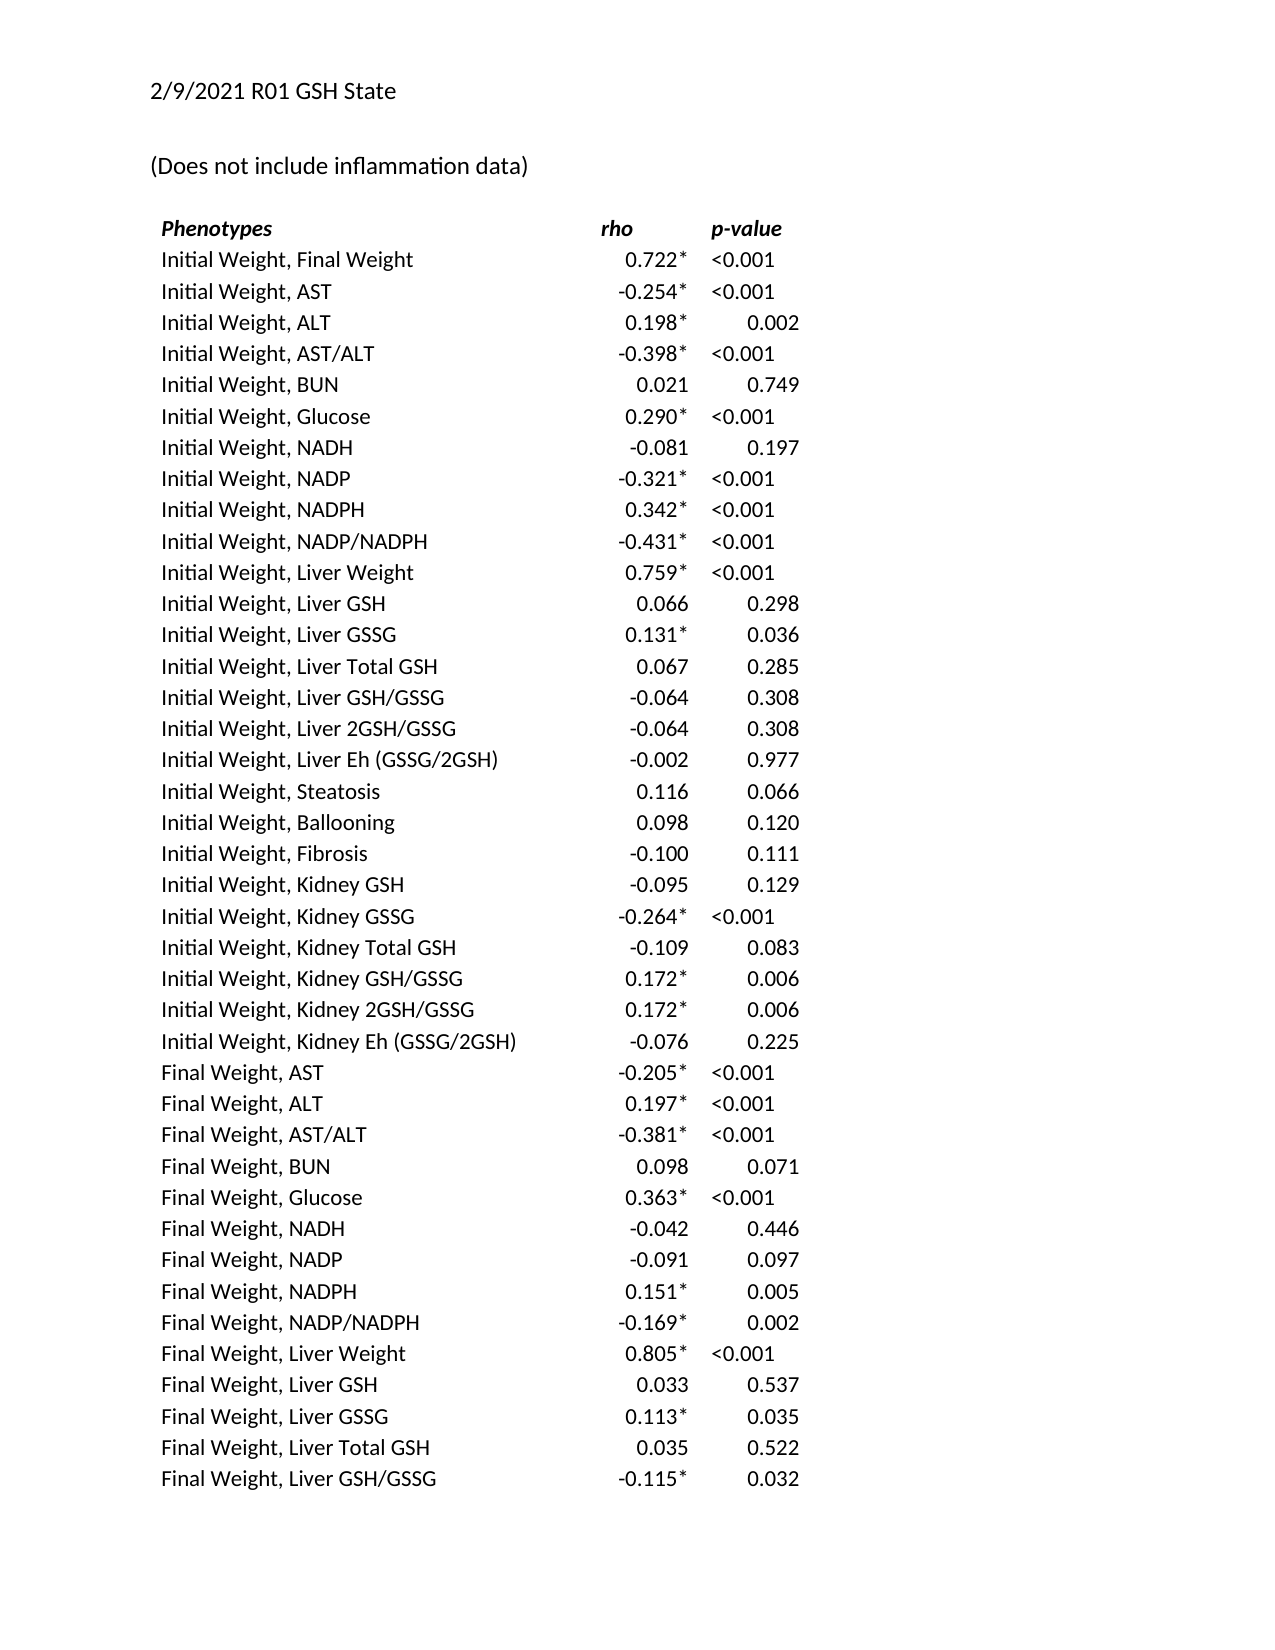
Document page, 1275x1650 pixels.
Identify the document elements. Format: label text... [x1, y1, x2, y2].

table_cell <0.001 [700, 492, 810, 523]
table_cell 0.066 [700, 774, 810, 805]
table_cell 0.446 [700, 1211, 810, 1242]
table_cell Initial Weight, NADP [150, 461, 589, 492]
table_cell <0.001 [700, 555, 810, 586]
table_cell 0.113* [590, 1399, 700, 1430]
table_cell Initial Weight, Kidney Eh (GSSG/2GSH) [150, 1024, 589, 1055]
table_cell 0.033 [590, 1367, 700, 1398]
table_cell 0.002 [700, 1305, 810, 1336]
table_cell Final Weight, ALT [150, 1086, 589, 1117]
table_cell Initial Weight, Liver GSH [150, 586, 589, 617]
table_header Phenotypes [150, 211, 589, 242]
table_cell 0.066 [590, 586, 700, 617]
table_cell 0.120 [700, 805, 810, 836]
table_cell <0.001 [700, 274, 810, 305]
table_cell Initial Weight, Kidney Total GSH [150, 930, 589, 961]
table_cell Initial Weight, Kidney GSSG [150, 899, 589, 930]
table_cell -0.100 [590, 836, 700, 867]
table_cell -0.064 [590, 680, 700, 711]
table_cell 0.002 [700, 305, 810, 336]
table_cell Initial Weight, Ballooning [150, 805, 589, 836]
table_cell Final Weight, NADP/NADPH [150, 1305, 589, 1336]
table_cell 0.131* [590, 617, 700, 648]
table_cell 0.083 [700, 930, 810, 961]
table_cell 0.197 [700, 430, 810, 461]
table_cell 0.116 [590, 774, 700, 805]
table_cell 0.129 [700, 867, 810, 898]
table_cell Final Weight, Liver GSH [150, 1367, 589, 1398]
table_cell <0.001 [700, 1180, 810, 1211]
table_cell -0.109 [590, 930, 700, 961]
table_cell 0.097 [700, 1242, 810, 1273]
table_cell 0.035 [590, 1430, 700, 1461]
table_cell Final Weight, NADP [150, 1242, 589, 1273]
table_cell Final Weight, NADPH [150, 1274, 589, 1305]
table_cell Final Weight, Glucose [150, 1180, 589, 1211]
table_cell Initial Weight, Liver GSSG [150, 617, 589, 648]
table_cell Initial Weight, Fibrosis [150, 836, 589, 867]
table_cell -0.091 [590, 1242, 700, 1273]
table_cell -0.002 [590, 742, 700, 773]
table_cell <0.001 [700, 1336, 810, 1367]
table_cell Initial Weight, BUN [150, 367, 589, 398]
table_cell 0.006 [700, 992, 810, 1023]
table_cell 0.308 [700, 711, 810, 742]
table_cell 0.006 [700, 961, 810, 992]
table_cell <0.001 [700, 524, 810, 555]
table_cell 0.035 [700, 1399, 810, 1430]
table_cell Initial Weight, Liver Total GSH [150, 649, 589, 680]
table_cell <0.001 [700, 399, 810, 430]
table_header rho [590, 211, 700, 242]
table_cell <0.001 [700, 899, 810, 930]
table_cell 0.285 [700, 649, 810, 680]
table_cell Initial Weight, ALT [150, 305, 589, 336]
table_cell Final Weight, Liver Weight [150, 1336, 589, 1367]
table_cell -0.064 [590, 711, 700, 742]
table_cell 0.298 [700, 586, 810, 617]
table_cell Final Weight, AST [150, 1055, 589, 1086]
table_cell -0.398* [590, 336, 700, 367]
table_cell 0.308 [700, 680, 810, 711]
table_cell 0.098 [590, 1149, 700, 1180]
table_cell 0.290* [590, 399, 700, 430]
table_cell -0.431* [590, 524, 700, 555]
table_cell <0.001 [700, 1055, 810, 1086]
table_cell 0.172* [590, 992, 700, 1023]
table_cell 0.977 [700, 742, 810, 773]
table_cell Final Weight, Liver GSSG [150, 1399, 589, 1430]
table_cell 0.363* [590, 1180, 700, 1211]
table_cell <0.001 [700, 1117, 810, 1148]
table_cell 0.005 [700, 1274, 810, 1305]
table_cell 0.036 [700, 617, 810, 648]
table_cell Initial Weight, Kidney GSH/GSSG [150, 961, 589, 992]
table_cell -0.205* [590, 1055, 700, 1086]
table_cell <0.001 [700, 336, 810, 367]
table_cell -0.115* [590, 1461, 700, 1492]
table_cell Initial Weight, Kidney 2GSH/GSSG [150, 992, 589, 1023]
table_cell Initial Weight, AST [150, 274, 589, 305]
table_cell 0.098 [590, 805, 700, 836]
table_cell 0.759* [590, 555, 700, 586]
table_cell 0.151* [590, 1274, 700, 1305]
table_cell -0.042 [590, 1211, 700, 1242]
table_cell <0.001 [700, 242, 810, 273]
table_cell -0.169* [590, 1305, 700, 1336]
table_cell -0.264* [590, 899, 700, 930]
table_header p-value [700, 211, 810, 242]
table_cell <0.001 [700, 1086, 810, 1117]
text (Does not include inflammation data) [150, 150, 1125, 181]
table_cell 0.021 [590, 367, 700, 398]
table_cell 0.197* [590, 1086, 700, 1117]
table_cell Initial Weight, Liver Weight [150, 555, 589, 586]
table_cell -0.381* [590, 1117, 700, 1148]
table_cell 0.067 [590, 649, 700, 680]
table_cell -0.076 [590, 1024, 700, 1055]
table_cell Initial Weight, Steatosis [150, 774, 589, 805]
table_cell Initial Weight, NADP/NADPH [150, 524, 589, 555]
table_cell -0.254* [590, 274, 700, 305]
table_cell 0.522 [700, 1430, 810, 1461]
table_cell 0.032 [700, 1461, 810, 1492]
table_cell Initial Weight, Kidney GSH [150, 867, 589, 898]
table_cell -0.095 [590, 867, 700, 898]
table_cell Final Weight, Liver Total GSH [150, 1430, 589, 1461]
table_cell 0.342* [590, 492, 700, 523]
table_cell Initial Weight, Glucose [150, 399, 589, 430]
table_cell <0.001 [700, 461, 810, 492]
table_cell 0.172* [590, 961, 700, 992]
table_cell -0.321* [590, 461, 700, 492]
table_cell 0.111 [700, 836, 810, 867]
table_cell Initial Weight, AST/ALT [150, 336, 589, 367]
table_cell Initial Weight, NADH [150, 430, 589, 461]
table_cell 0.071 [700, 1149, 810, 1180]
table_cell Initial Weight, Liver GSH/GSSG [150, 680, 589, 711]
table_cell Final Weight, Liver GSH/GSSG [150, 1461, 589, 1492]
table_cell Final Weight, AST/ALT [150, 1117, 589, 1148]
table_cell Initial Weight, NADPH [150, 492, 589, 523]
table_cell Final Weight, NADH [150, 1211, 589, 1242]
table_cell -0.081 [590, 430, 700, 461]
table_cell Initial Weight, Final Weight [150, 242, 589, 273]
table_cell Final Weight, BUN [150, 1149, 589, 1180]
table_cell 0.805* [590, 1336, 700, 1367]
table_cell Initial Weight, Liver 2GSH/GSSG [150, 711, 589, 742]
table_cell 0.749 [700, 367, 810, 398]
table_cell 0.537 [700, 1367, 810, 1398]
table_cell 0.722* [590, 242, 700, 273]
table_cell 0.198* [590, 305, 700, 336]
table_cell Initial Weight, Liver Eh (GSSG/2GSH) [150, 742, 589, 773]
table_cell 0.225 [700, 1024, 810, 1055]
